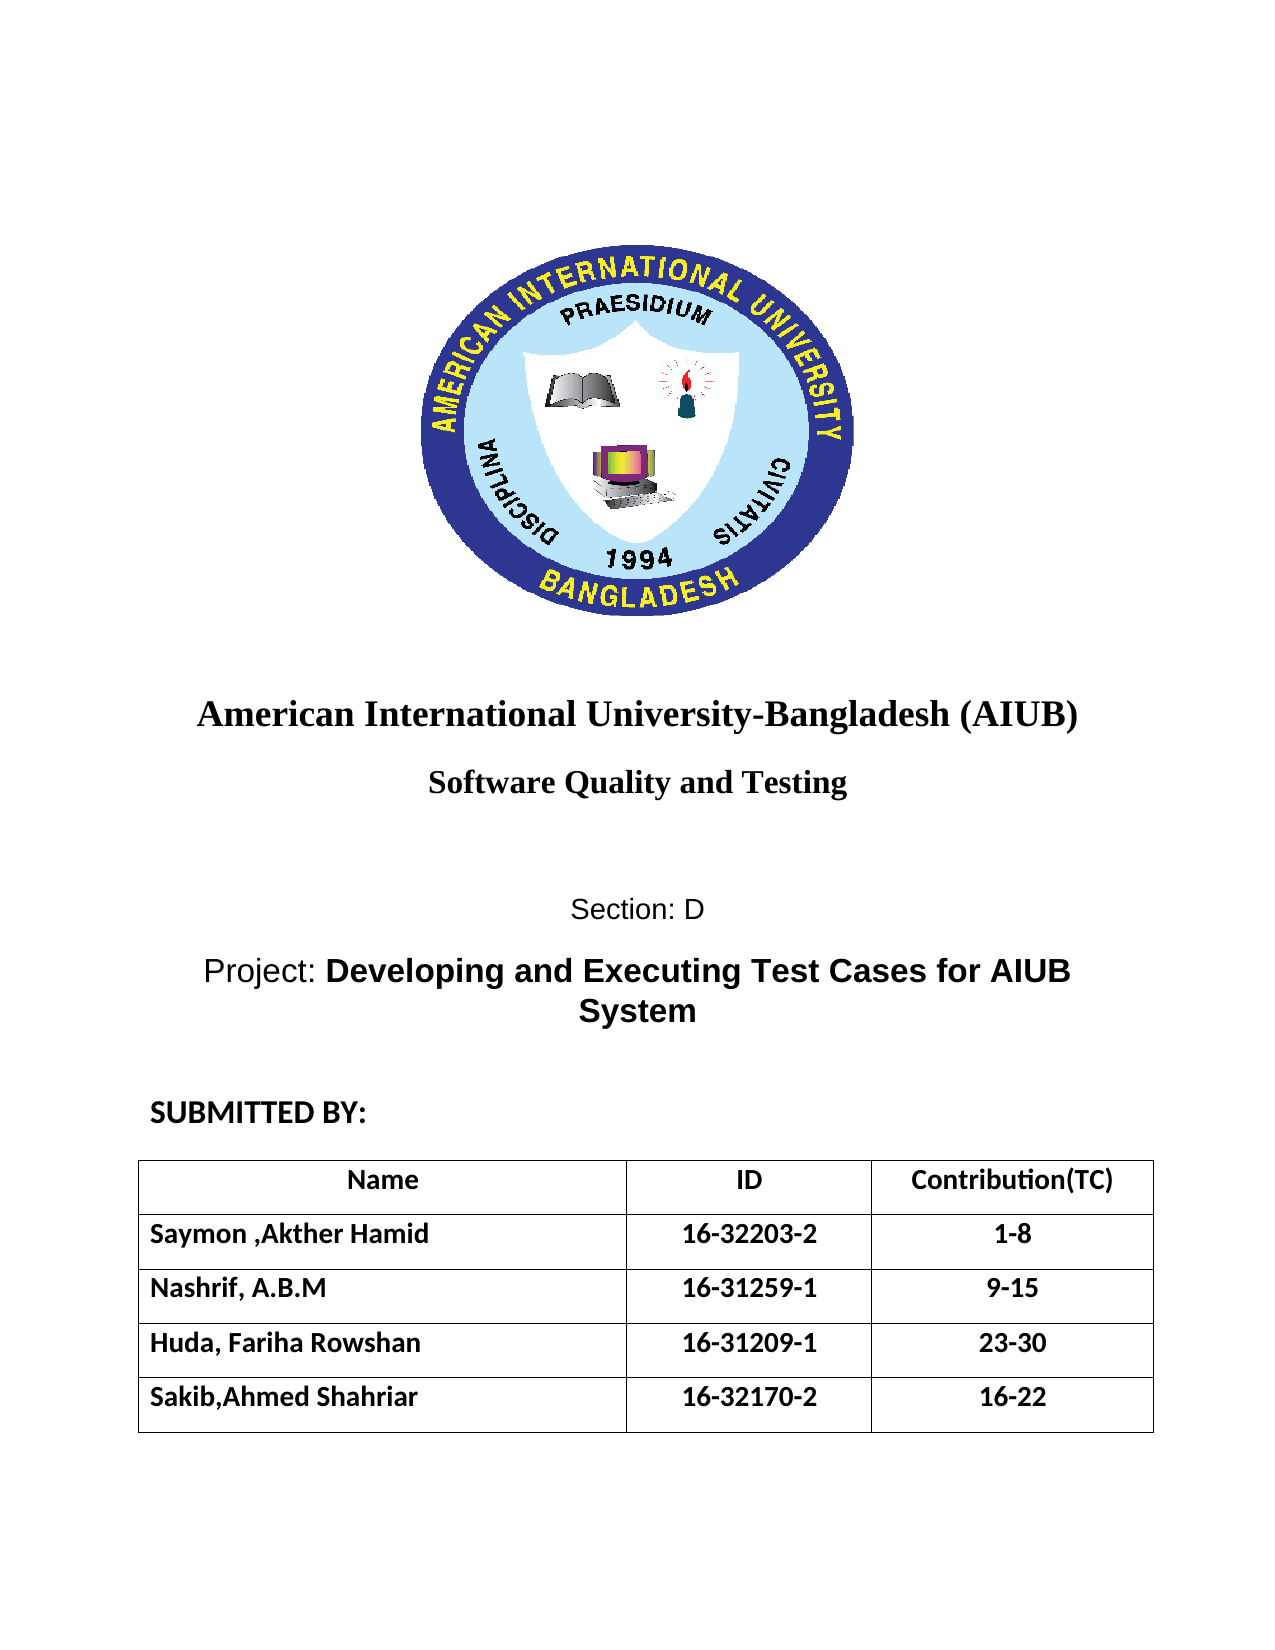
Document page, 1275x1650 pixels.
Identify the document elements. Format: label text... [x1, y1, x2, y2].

subtitle Project: Developing and Executing Test Cases for AIUB System [150, 951, 1125, 1030]
text American International University-Bangladesh (AIUB) [150, 692, 1125, 735]
table_cell 9-15 [872, 1270, 1153, 1323]
text Software Quality and Testing [150, 762, 1125, 800]
table_cell 16-31209-1 [627, 1324, 871, 1377]
table_cell Sakib,Ahmed Shahriar [139, 1378, 626, 1432]
table_cell Nashrif, A.B.M [139, 1270, 626, 1323]
table_cell Saymon ,Akther Hamid [139, 1215, 626, 1268]
table_cell Huda, Fariha Rowshan [139, 1324, 626, 1377]
table_cell 16-22 [872, 1378, 1153, 1432]
table_cell 16-32203-2 [627, 1215, 871, 1268]
table_header ID [627, 1161, 871, 1214]
table_header Contribution(TC) [872, 1161, 1153, 1214]
table_cell 23-30 [872, 1324, 1153, 1377]
table_cell 1-8 [872, 1215, 1153, 1268]
table_cell 16-31259-1 [627, 1270, 871, 1323]
table_cell 16-32170-2 [627, 1378, 871, 1432]
text Section: D [150, 892, 1125, 925]
table_header Name [139, 1161, 626, 1214]
text SUBMITTED BY: [150, 1091, 1125, 1132]
picture [421, 245, 854, 616]
